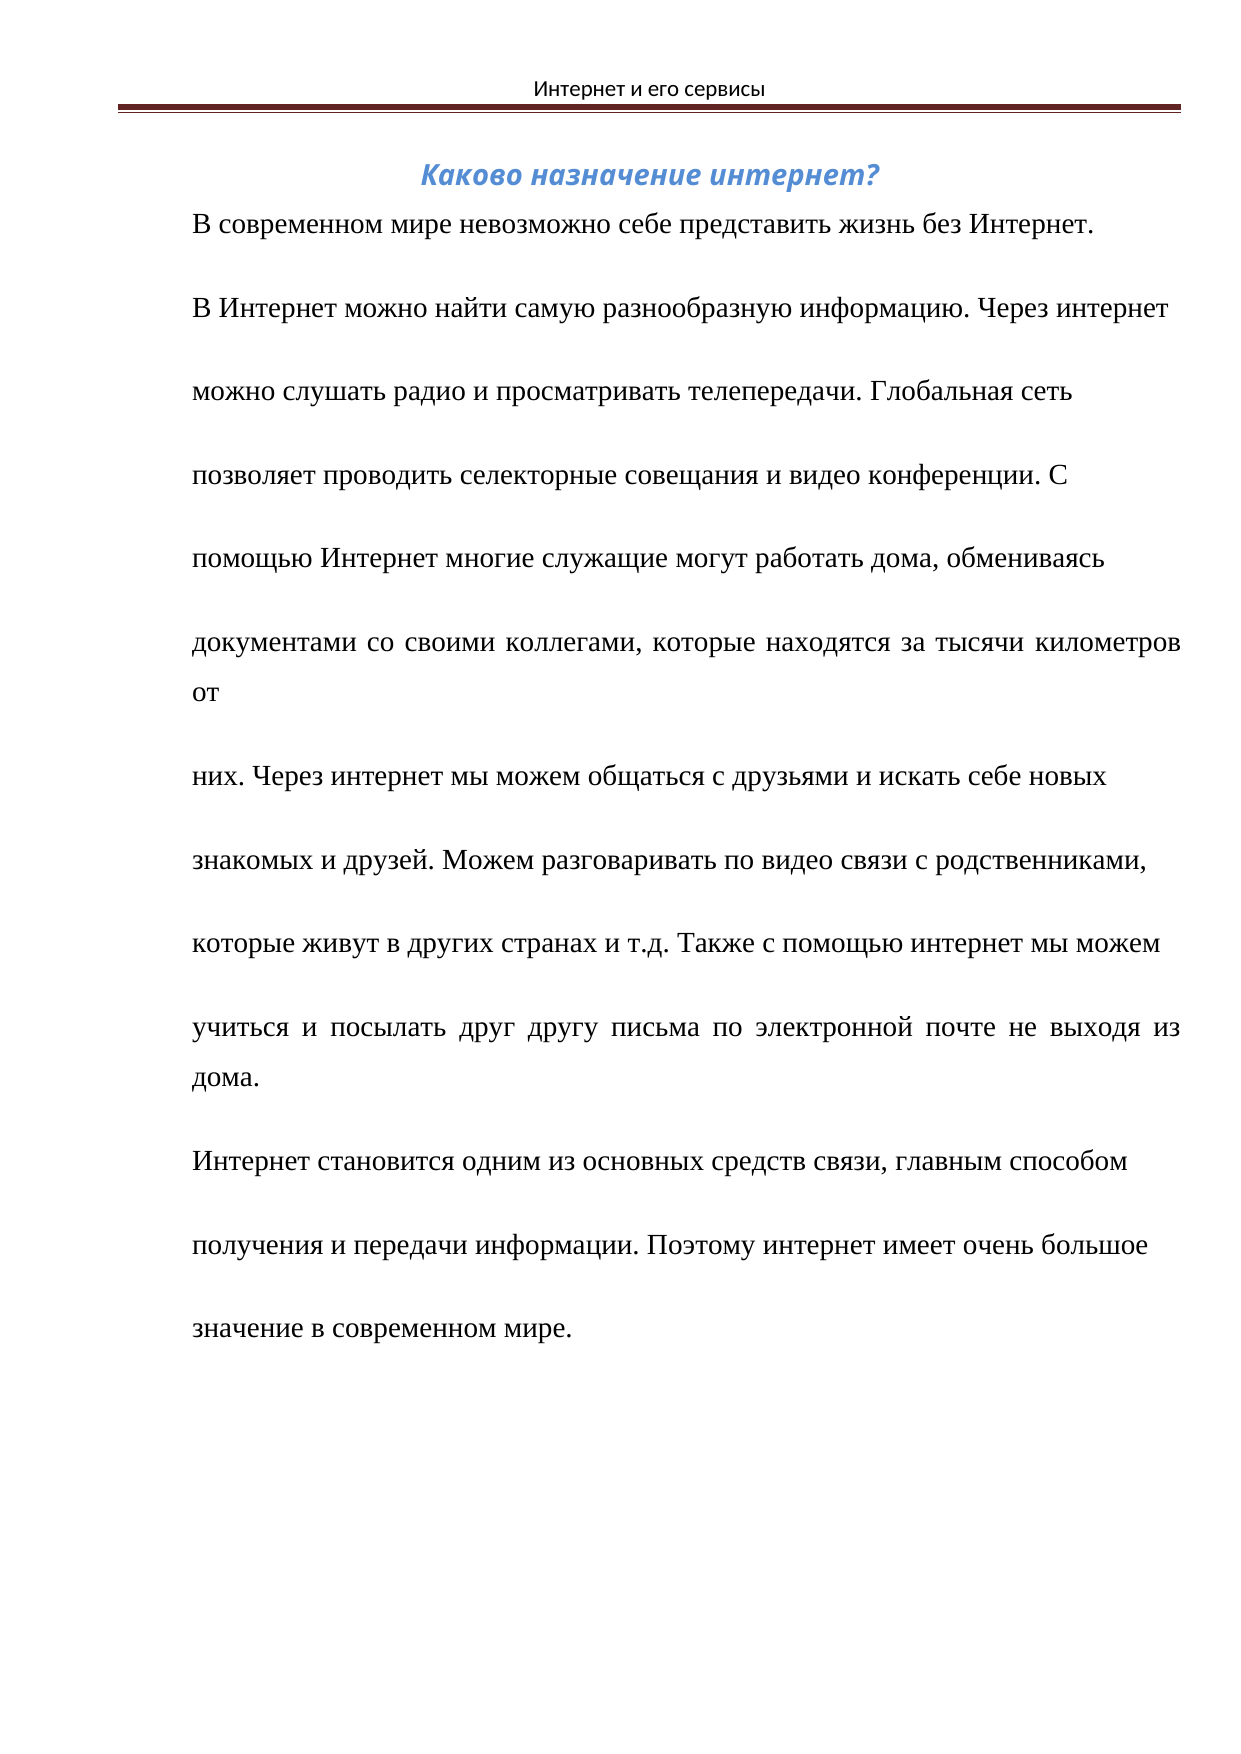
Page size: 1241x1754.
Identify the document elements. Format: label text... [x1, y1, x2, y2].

text Каково назначение интернет? [118, 154, 1181, 193]
text учиться и посылать друг другу письма по электронной почте не выходя из дома. [192, 1009, 1181, 1093]
text позволяет проводить селекторные совещания и видео конференции. С [192, 457, 1181, 491]
text помощью Интернет многие служащие могут работать дома, обмениваясь [192, 541, 1181, 574]
text знакомых и друзей. Можем разговаривать по видео связи с родственниками, [192, 842, 1181, 875]
text можно слушать радио и просматривать телепередачи. Глобальная сеть [192, 373, 1181, 407]
text них. Через интернет мы можем общаться с друзьями и искать себе новых [192, 758, 1181, 792]
text получения и передачи информации. Поэтому интернет имеет очень большое [192, 1227, 1181, 1260]
text В современном мире невозможно себе представить жизнь без Интернет. [192, 206, 1181, 239]
text которые живут в других странах и т.д. Также с помощью интернет мы можем [192, 926, 1181, 959]
text документами со своими коллегами, которые находятся за тысячи километров от [192, 624, 1181, 708]
text В Интернет можно найти самую разнообразную информацию. Через интернет [192, 290, 1181, 323]
text значение в современном мире. [192, 1310, 1181, 1344]
text Интернет становится одним из основных средств связи, главным способом [192, 1143, 1181, 1177]
